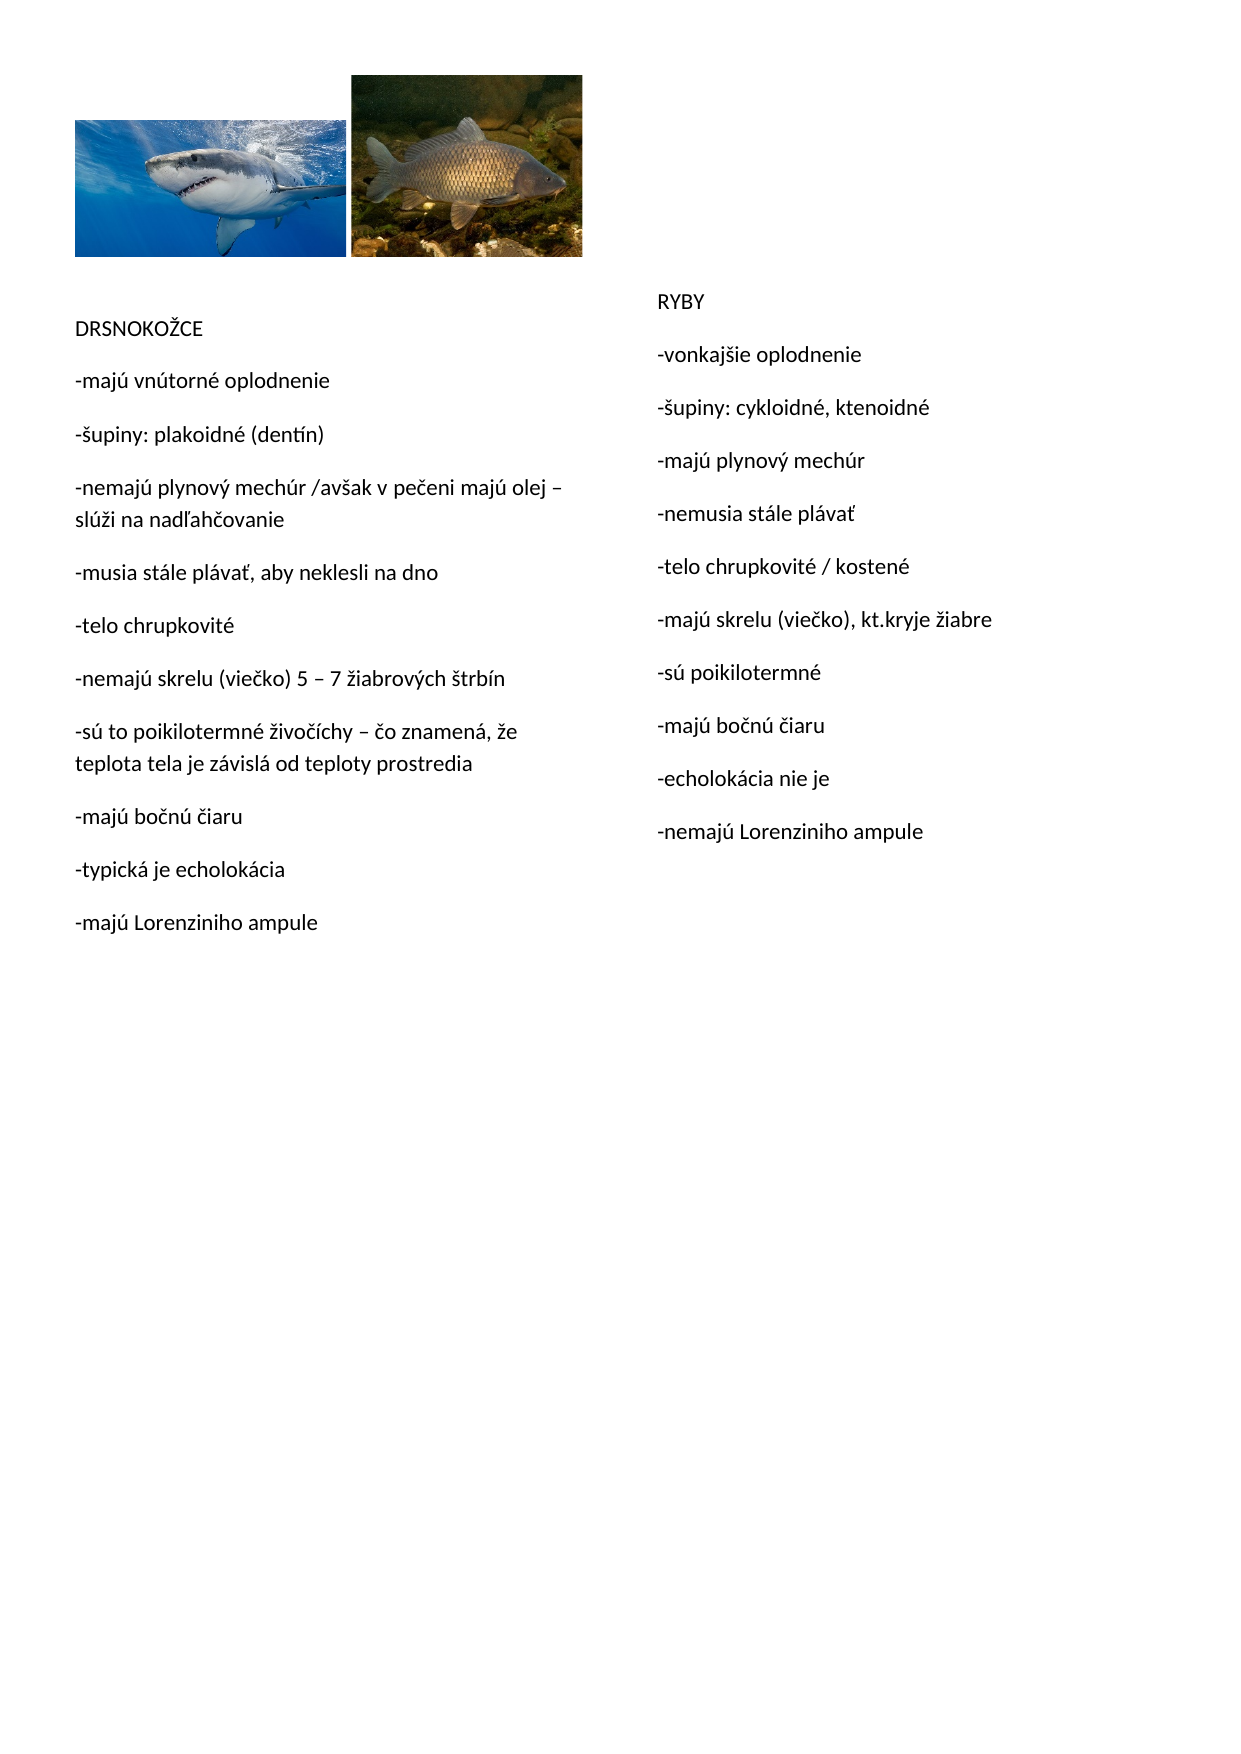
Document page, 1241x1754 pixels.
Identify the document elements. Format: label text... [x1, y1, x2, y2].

text -vonkajšie oplodnenie [657, 340, 1165, 368]
picture [75, 120, 347, 257]
text -sú poikilotermné [657, 658, 1165, 686]
text -nemajú plynový mechúr /avšak v pečeni majú olej – slúži na nadľahčovanie [75, 473, 583, 533]
text -šupiny: cykloidné, ktenoidné [657, 393, 1165, 421]
text -majú bočnú čiaru [75, 802, 583, 830]
text -nemusia stále plávať [657, 499, 1165, 527]
text -majú vnútorné oplodnenie [75, 367, 583, 395]
text -telo chrupkovité [75, 611, 583, 639]
text RYBY [657, 287, 1165, 315]
text -nemajú Lorenziniho ampule [657, 817, 1165, 845]
text -echolokácia nie je [657, 764, 1165, 792]
text DRSNOKOŽCE [75, 314, 583, 342]
text -majú skrelu (viečko), kt.kryje žiabre [657, 605, 1165, 633]
text -nemajú skrelu (viečko) 5 – 7 žiabrových štrbín [75, 664, 583, 692]
picture [351, 75, 583, 257]
text -majú Lorenziniho ampule [75, 908, 583, 936]
text -telo chrupkovité / kostené [657, 552, 1165, 580]
text -majú bočnú čiaru [657, 711, 1165, 739]
text -majú plynový mechúr [657, 446, 1165, 474]
text -šupiny: plakoidné (dentín) [75, 420, 583, 448]
text -musia stále plávať, aby neklesli na dno [75, 558, 583, 586]
text -typická je echolokácia [75, 855, 583, 883]
text -sú to poikilotermné živočíchy – čo znamená, že teplota tela je závislá od teploty prostredia [75, 717, 583, 777]
